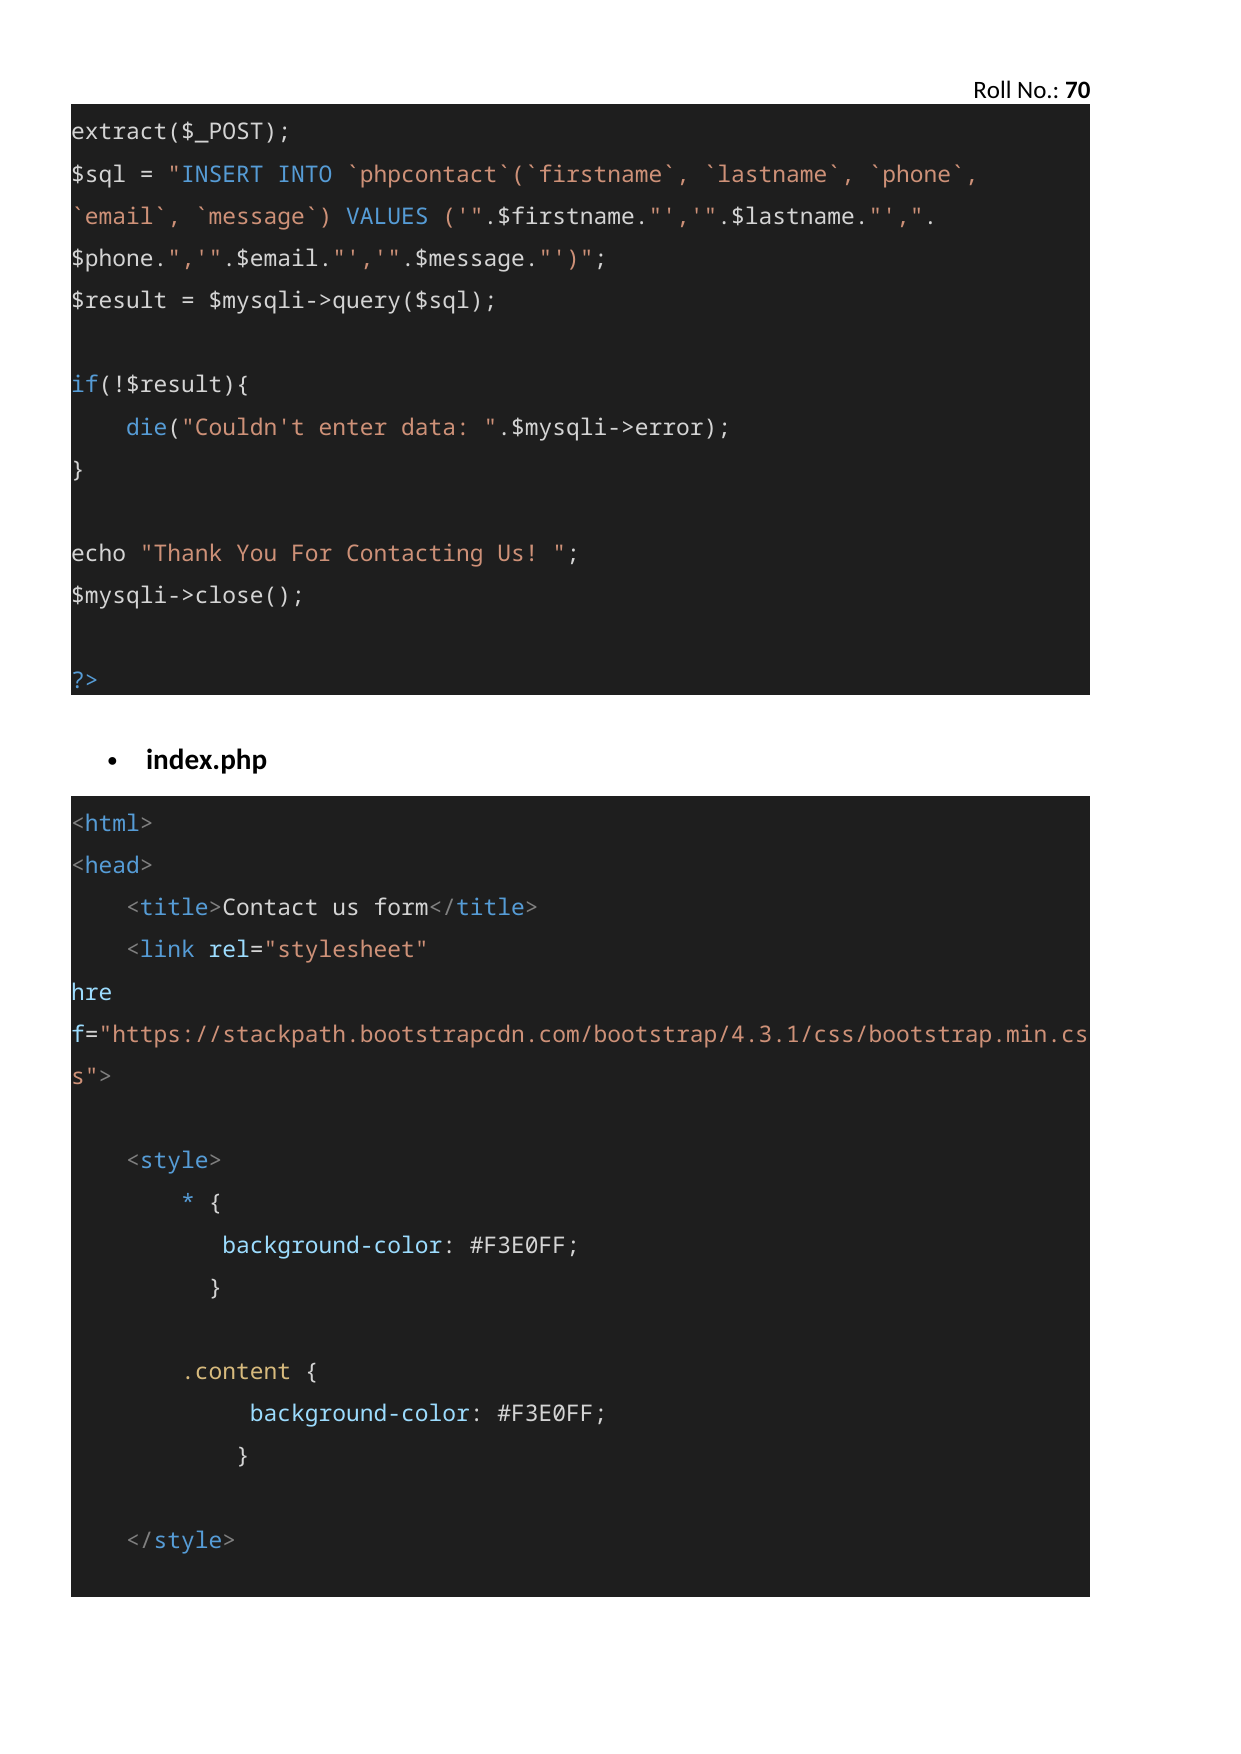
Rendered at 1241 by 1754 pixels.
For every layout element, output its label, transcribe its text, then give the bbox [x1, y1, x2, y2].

text ?> [71, 653, 1090, 695]
text extract($_POST); [71, 104, 1090, 147]
text * { [71, 1175, 1090, 1218]
text } [71, 1428, 1090, 1471]
text <head> [71, 838, 1090, 880]
text <link rel="stylesheet" href="https://stackpath.bootstrapcdn.com/bootstrap/4.3.1/css/bootstrap.min.css"> [71, 922, 1090, 1091]
text </style> [71, 1513, 1090, 1555]
text if(!$result){ [71, 357, 1090, 400]
text .content { [71, 1344, 1090, 1386]
text $mysqli->close(); [71, 568, 1090, 611]
text } [71, 442, 1090, 484]
text die("Couldn't enter data: ".$mysqli->error); [71, 400, 1090, 442]
text background-color: #F3E0FF; [71, 1386, 1090, 1428]
text } [71, 1260, 1090, 1302]
list index.php [108, 741, 1090, 777]
text <style> [71, 1133, 1090, 1175]
text echo "Thank You For Contacting Us! "; [71, 526, 1090, 568]
text $sql = "INSERT INTO `phpcontact`(`firstname`, `lastname`, `phone`, `email`, `message`) VALUES ('".$firstname."','".$lastname."',".$phone.",'".$email."','".$message."')"; [71, 147, 1090, 273]
text background-color: #F3E0FF; [71, 1218, 1090, 1260]
text <title>Contact us form</title> [71, 880, 1090, 922]
text <html> [71, 796, 1090, 838]
text $result = $mysqli->query($sql); [71, 273, 1090, 315]
